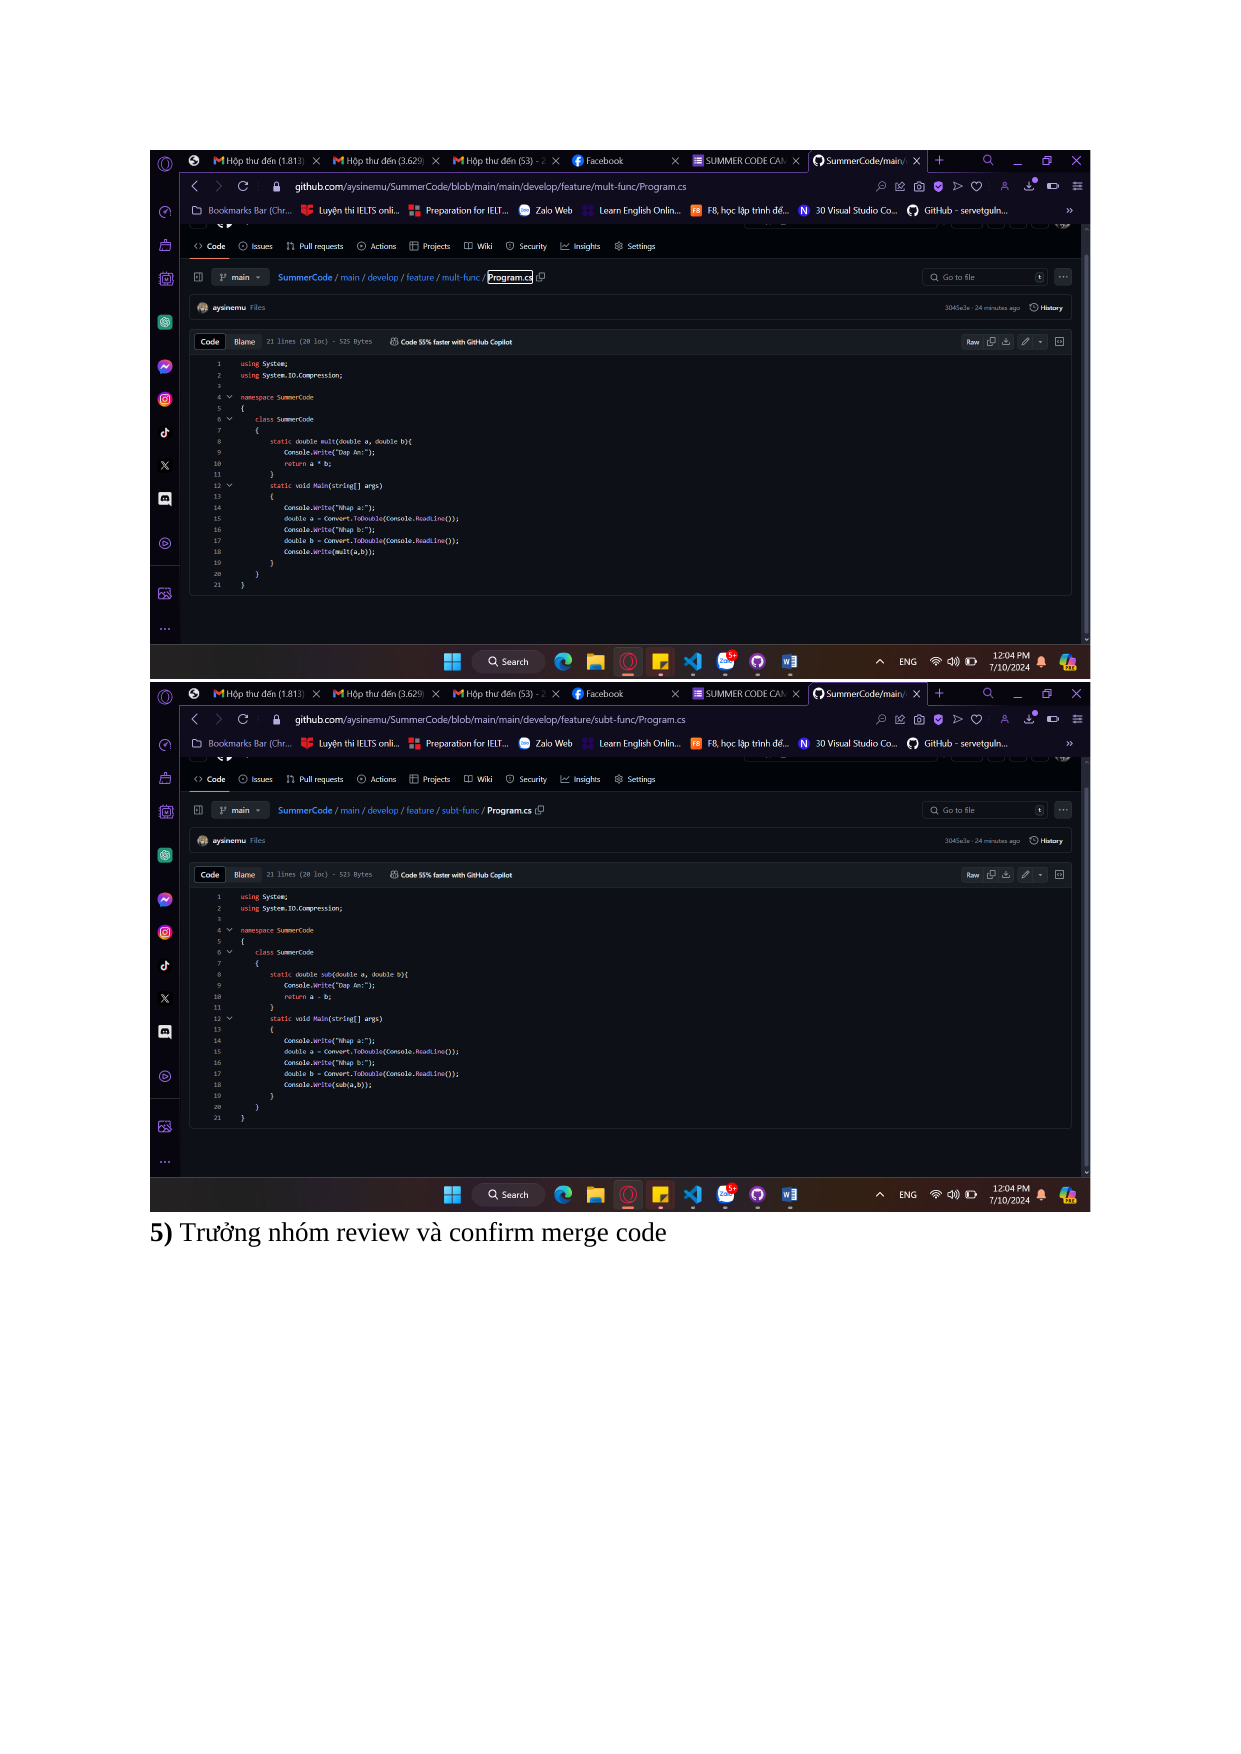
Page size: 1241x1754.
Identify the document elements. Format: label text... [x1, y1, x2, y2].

text 5) Trưởng nhóm review và confirm merge code [150, 1216, 1090, 1247]
picture [150, 682, 1091, 1212]
picture [150, 150, 1091, 679]
